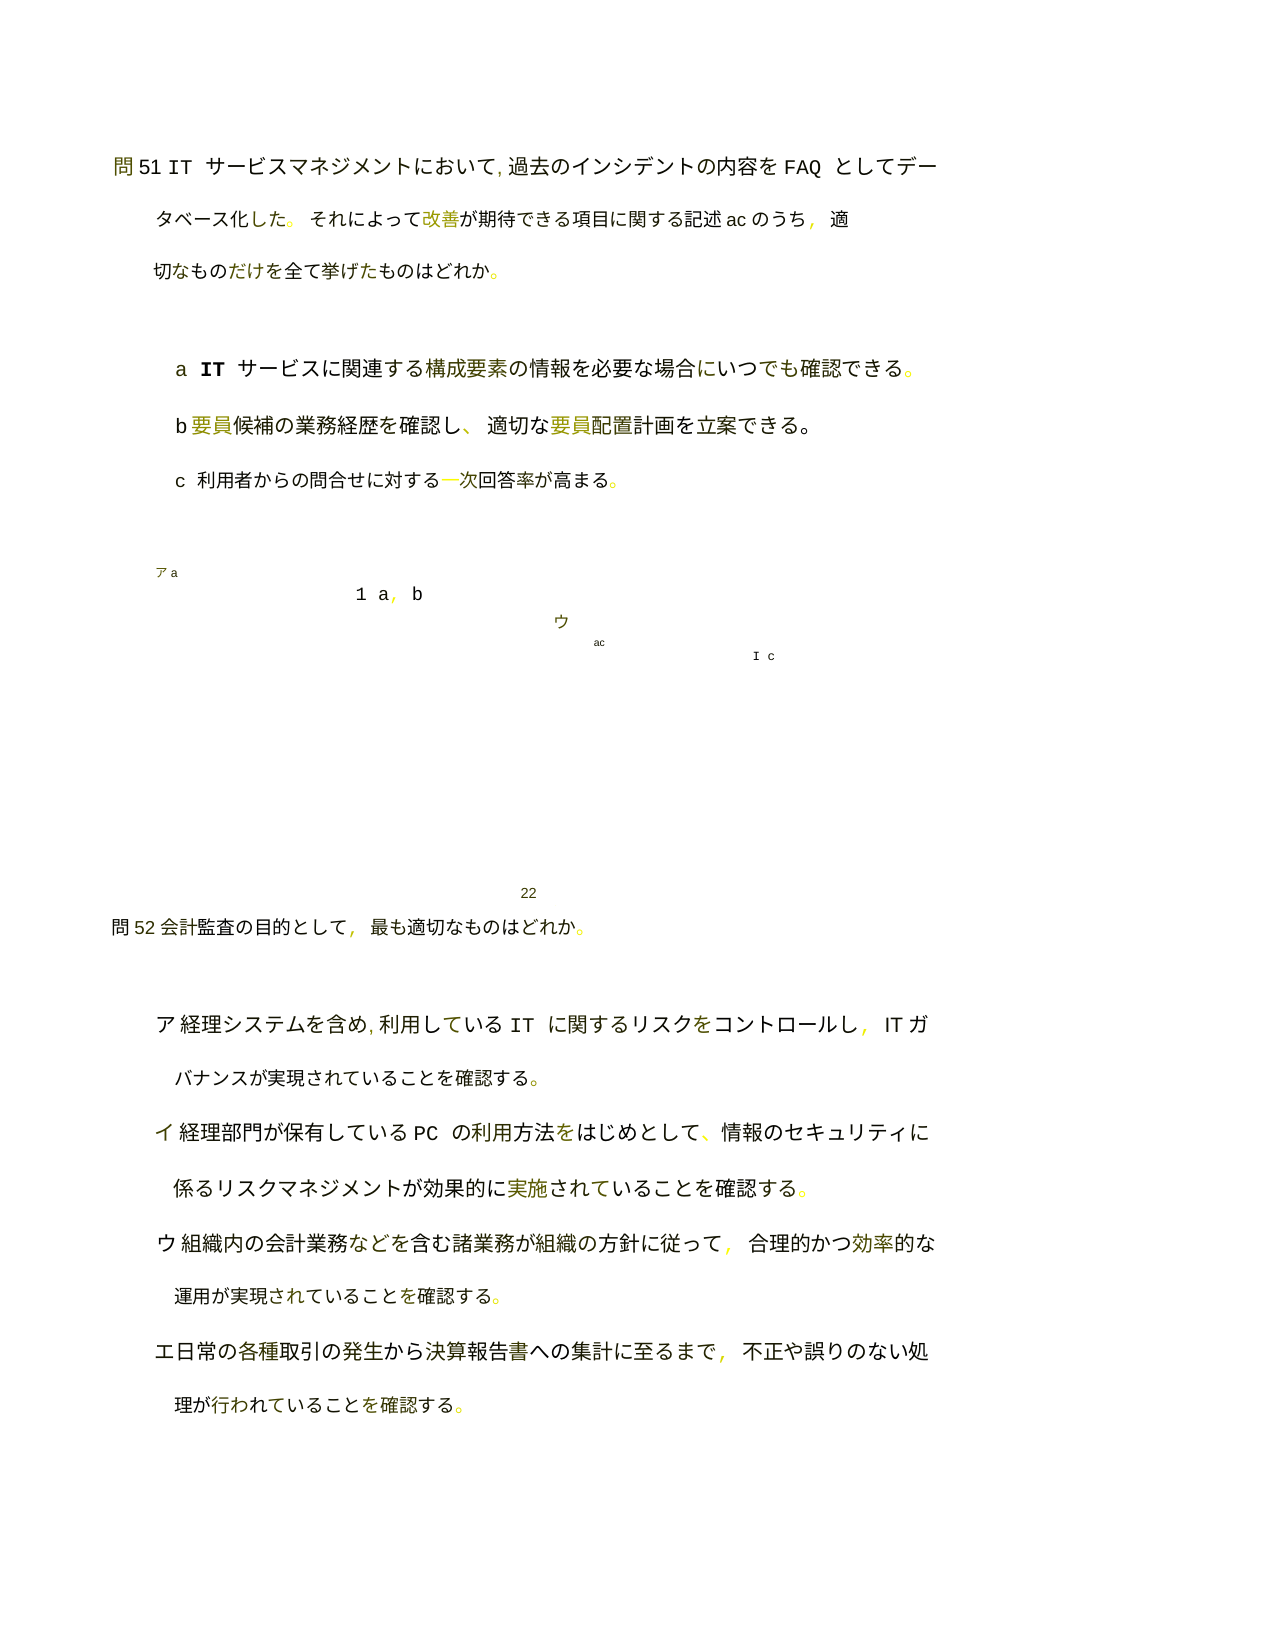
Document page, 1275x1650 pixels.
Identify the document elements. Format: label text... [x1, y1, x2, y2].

text イ 経理部門が保有している PC の利用方法をはじめとして、情報のセキュリティに [154, 1116, 1146, 1146]
text タベース化した。 それによって改善が期待できる項目に関する記述 ac のうち, 適 [155, 205, 1148, 232]
text b要員候補の業務経歴を確認し、 適切な要員配置計画を立案できる。 [175, 409, 1021, 439]
text 運用が実現されていることを確認する。 [174, 1282, 737, 1309]
text バナンスが実現されていることを確認する。 [174, 1064, 780, 1091]
text ウ 組織内の会計業務などを含む諸業務が組織の方針に従って, 合理的かつ効率的な [156, 1227, 1145, 1257]
text ウ [553, 609, 772, 633]
text I c [752, 650, 1003, 664]
text 22 [520, 885, 744, 902]
text ア a [155, 563, 408, 582]
text c 利用者からの問合せに対する一次回答率が高まる。 [174, 466, 874, 493]
text エ日常の各種取引の発生から決算報告書への集計に至るまで, 不正や誤りのない処 [154, 1335, 1148, 1365]
text ア 経理システムを含め, 利用している IT に関するリスクをコントロールし, IT ガ [155, 1009, 1148, 1039]
text 1 a, b [355, 584, 638, 606]
text 理が行われていることを確認する。 [174, 1390, 696, 1417]
text 切なものだけを全て挙げたものはどれか。 [153, 257, 738, 284]
text 問51 IT サービスマネジメントにおいて, 過去のインシデントの内容を FAQ としてデー [113, 150, 1146, 180]
text 問52 会計監査の目的として, 最も適切なものはどれか。 [112, 913, 842, 940]
text 係るリスクマネジメントが効果的に実施されていることを確認する。 [173, 1172, 1009, 1202]
text a IT サービスに関連する構成要素の情報を必要な場合にいつでも確認できる。 [175, 352, 1110, 382]
